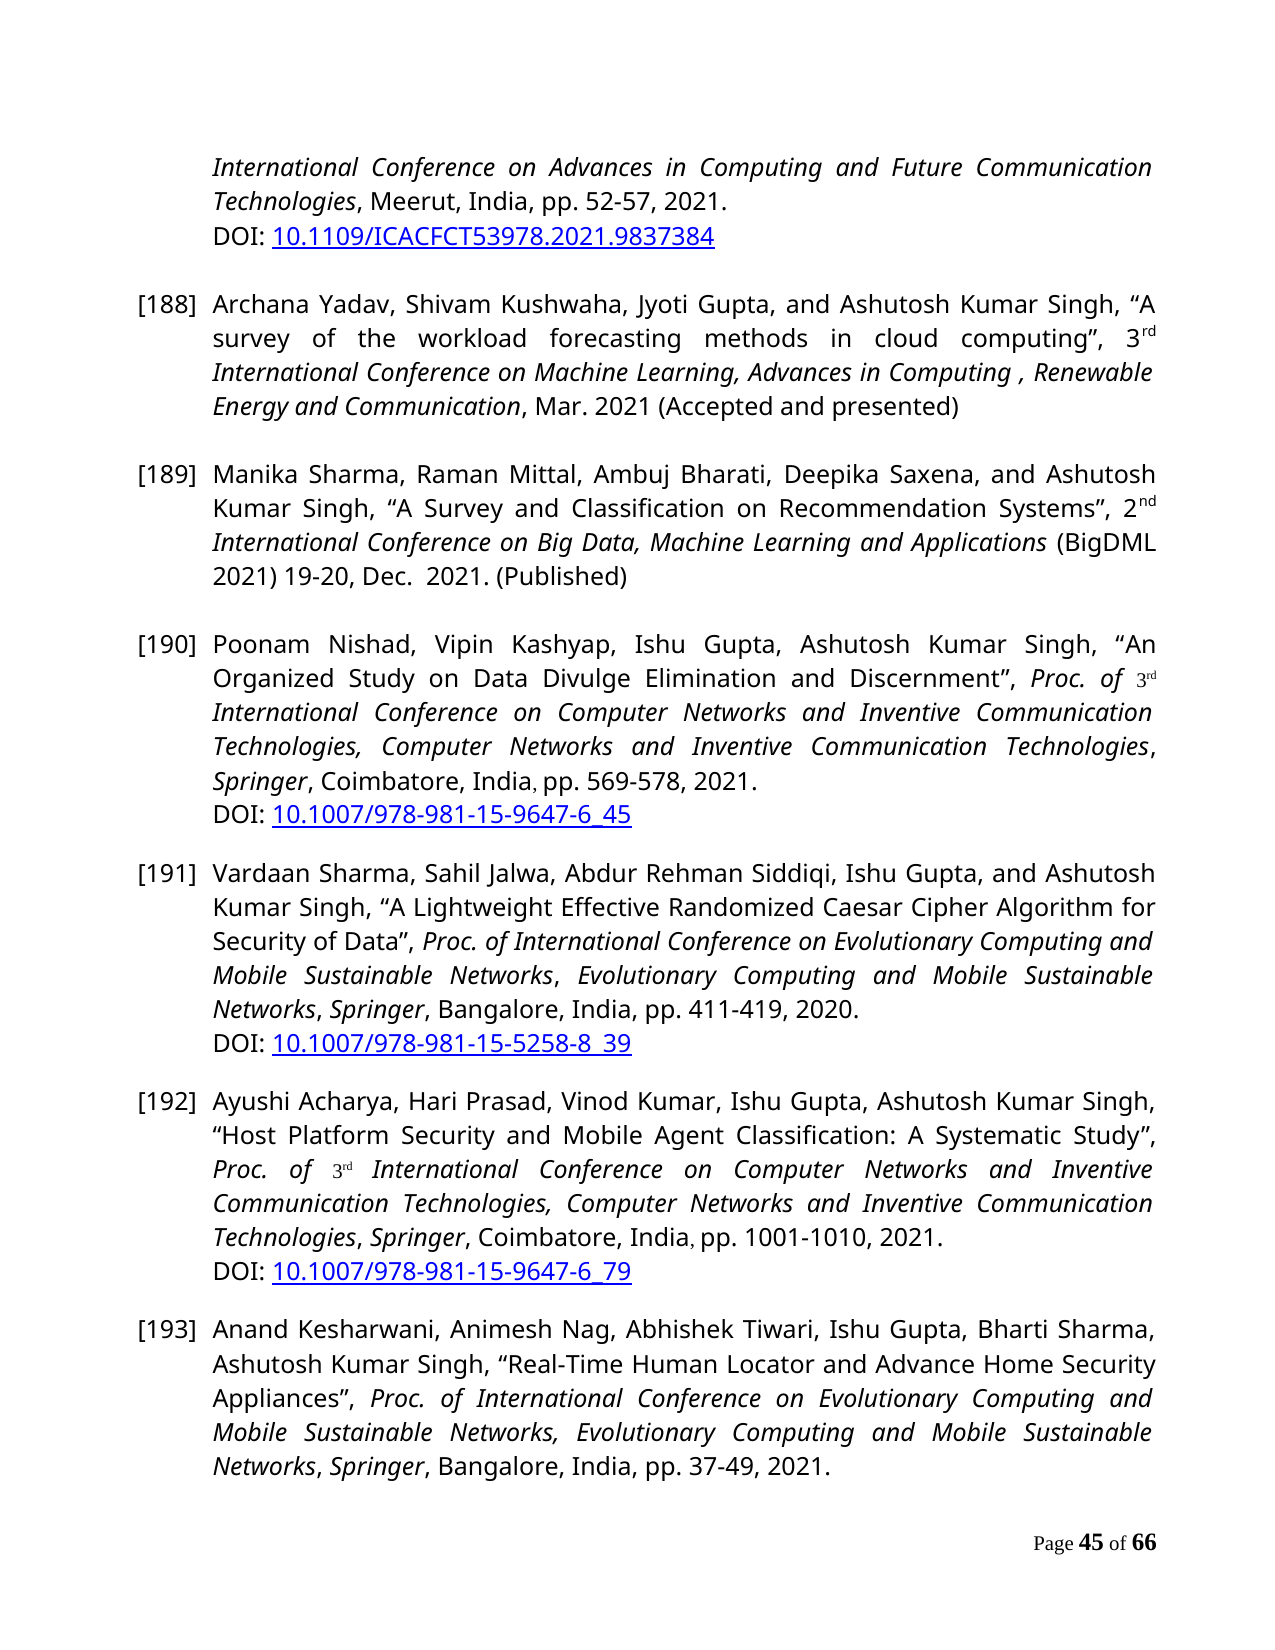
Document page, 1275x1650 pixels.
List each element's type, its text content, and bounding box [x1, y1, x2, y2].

list Ayushi Acharya, Hari Prasad, Vinod Kumar, Ishu Gupta, Ashutosh Kumar Singh, “Host Platform Security and Mobile Agent Classification: A Systematic Study”, Proc. of 3rd International Conference on Computer Networks and Inventive Communication Technologies, Computer Networks and Inventive Communication Technologies, Springer, Coimbatore, India, pp. 1001-1010, 2021. [137, 1084, 1156, 1254]
list Anand Kesharwani, Animesh Nag, Abhishek Tiwari, Ishu Gupta, Bharti Sharma, Ashutosh Kumar Singh, “Real-Time Human Locator and Advance Home Security Appliances”, Proc. of International Conference on Evolutionary Computing and Mobile Sustainable Networks, Evolutionary Computing and Mobile Sustainable Networks, Springer, Bangalore, India, pp. 37-49, 2021. [137, 1312, 1156, 1482]
text DOI: 10.1109/ICACFCT53978.2021.9837384 [212, 218, 1156, 252]
text DOI: 10.1007/978-981-15-9647-6_45 [212, 797, 1156, 831]
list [137, 150, 1156, 218]
list Poonam Nishad, Vipin Kashyap, Ishu Gupta, Ashutosh Kumar Singh, “An Organized Study on Data Divulge Elimination and Discernment”, Proc. of 3rd International Conference on Computer Networks and Inventive Communication Technologies, Computer Networks and Inventive Communication Technologies, Springer, Coimbatore, India, pp. 569-578, 2021. [137, 627, 1156, 797]
list Vardaan Sharma, Sahil Jalwa, Abdur Rehman Siddiqi, Ishu Gupta, and Ashutosh Kumar Singh, “A Lightweight Effective Randomized Caesar Cipher Algorithm for Security of Data”, Proc. of International Conference on Evolutionary Computing and Mobile Sustainable Networks, Evolutionary Computing and Mobile Sustainable Networks, Springer, Bangalore, India, pp. 411-419, 2020. [137, 855, 1156, 1026]
list DOI: 10.1007/978-981-15-5258-8_39 [212, 1026, 1156, 1060]
text DOI: 10.1007/978-981-15-9647-6_79 [212, 1254, 1156, 1288]
list Manika Sharma, Raman Mittal, Ambuj Bharati, Deepika Saxena, and Ashutosh Kumar Singh, “A Survey and Classification on Recommendation Systems”, 2nd International Conference on Big Data, Machine Learning and Applications (BigDML 2021) 19-20, Dec. 2021. (Published) [137, 457, 1156, 593]
list Archana Yadav, Shivam Kushwaha, Jyoti Gupta, and Ashutosh Kumar Singh, “A survey of the workload forecasting methods in cloud computing”, 3rd International Conference on Machine Learning, Advances in Computing , Renewable Energy and Communication, Mar. 2021 (Accepted and presented) [137, 286, 1156, 422]
